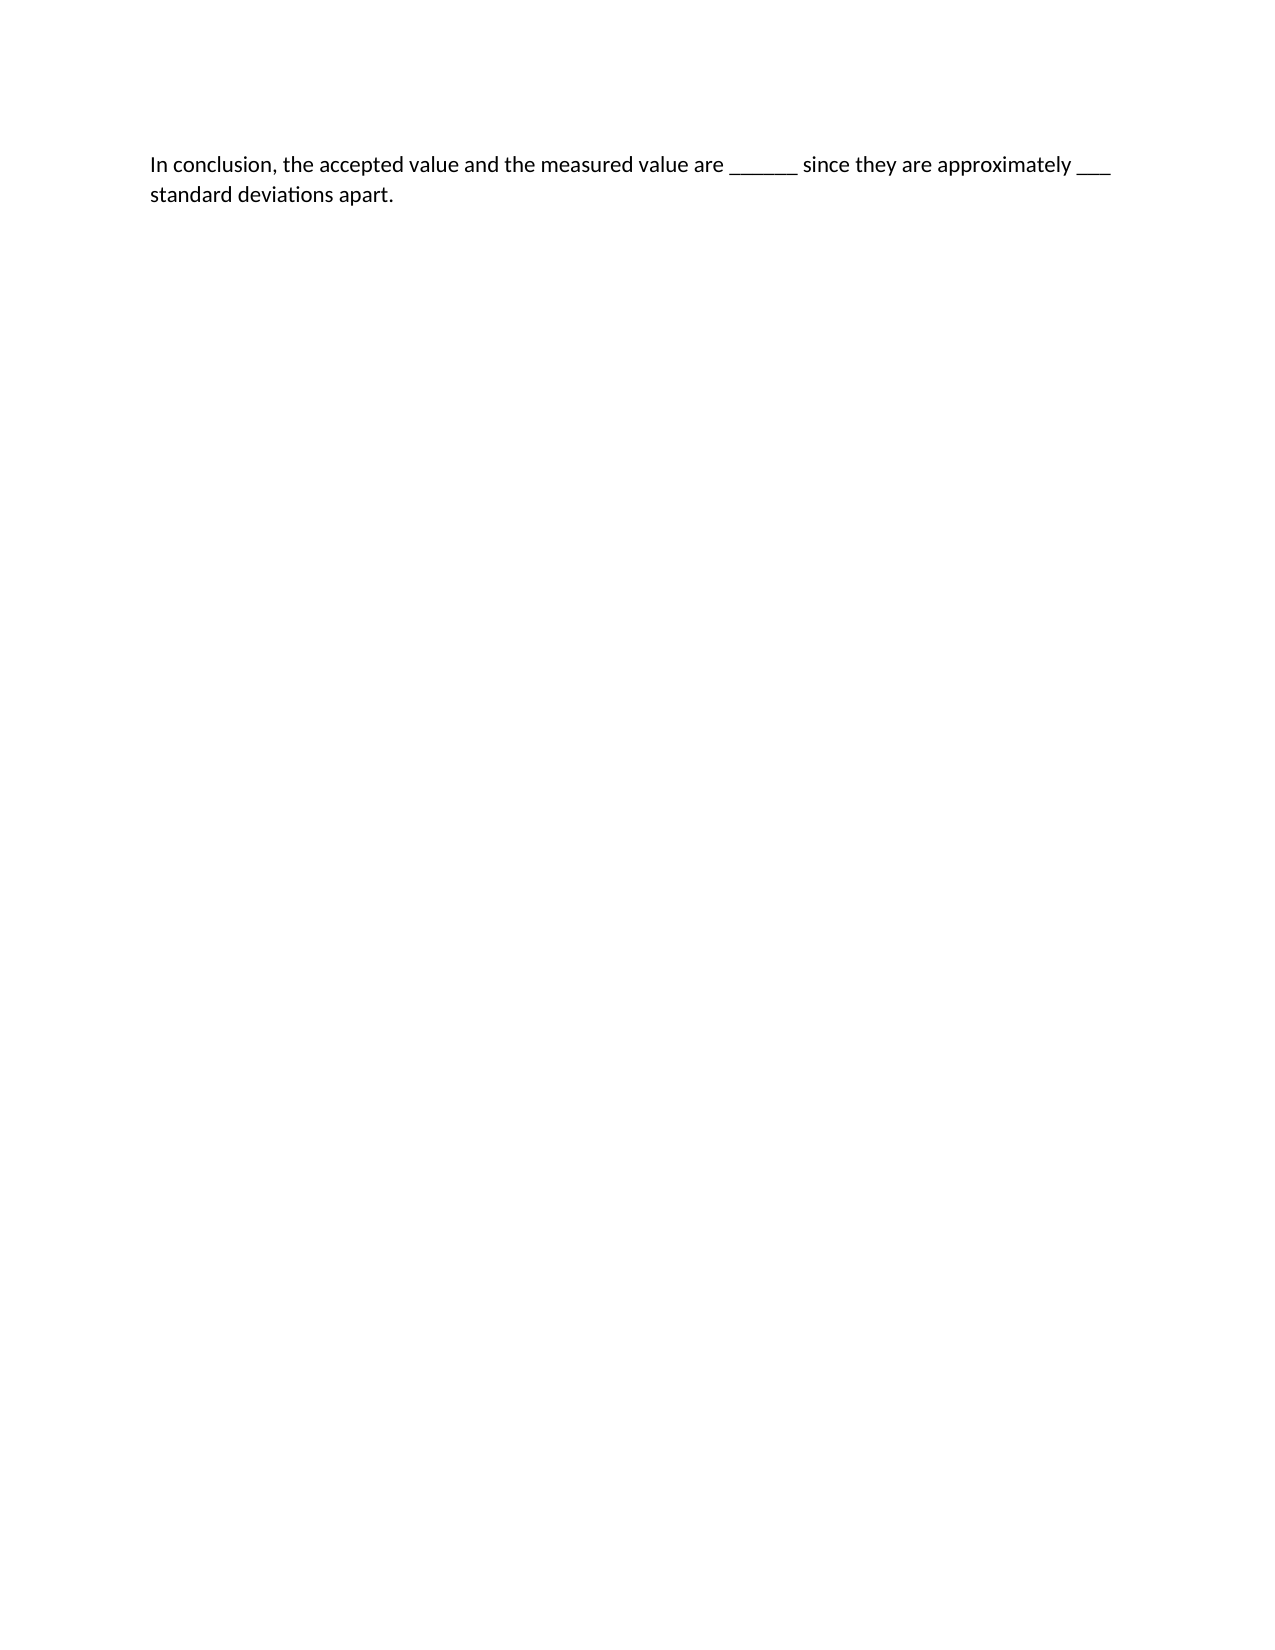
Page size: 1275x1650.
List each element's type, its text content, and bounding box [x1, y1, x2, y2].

text In conclusion, the accepted value and the measured value are ______ since they are approximately ___ standard deviations apart. [150, 150, 1125, 208]
